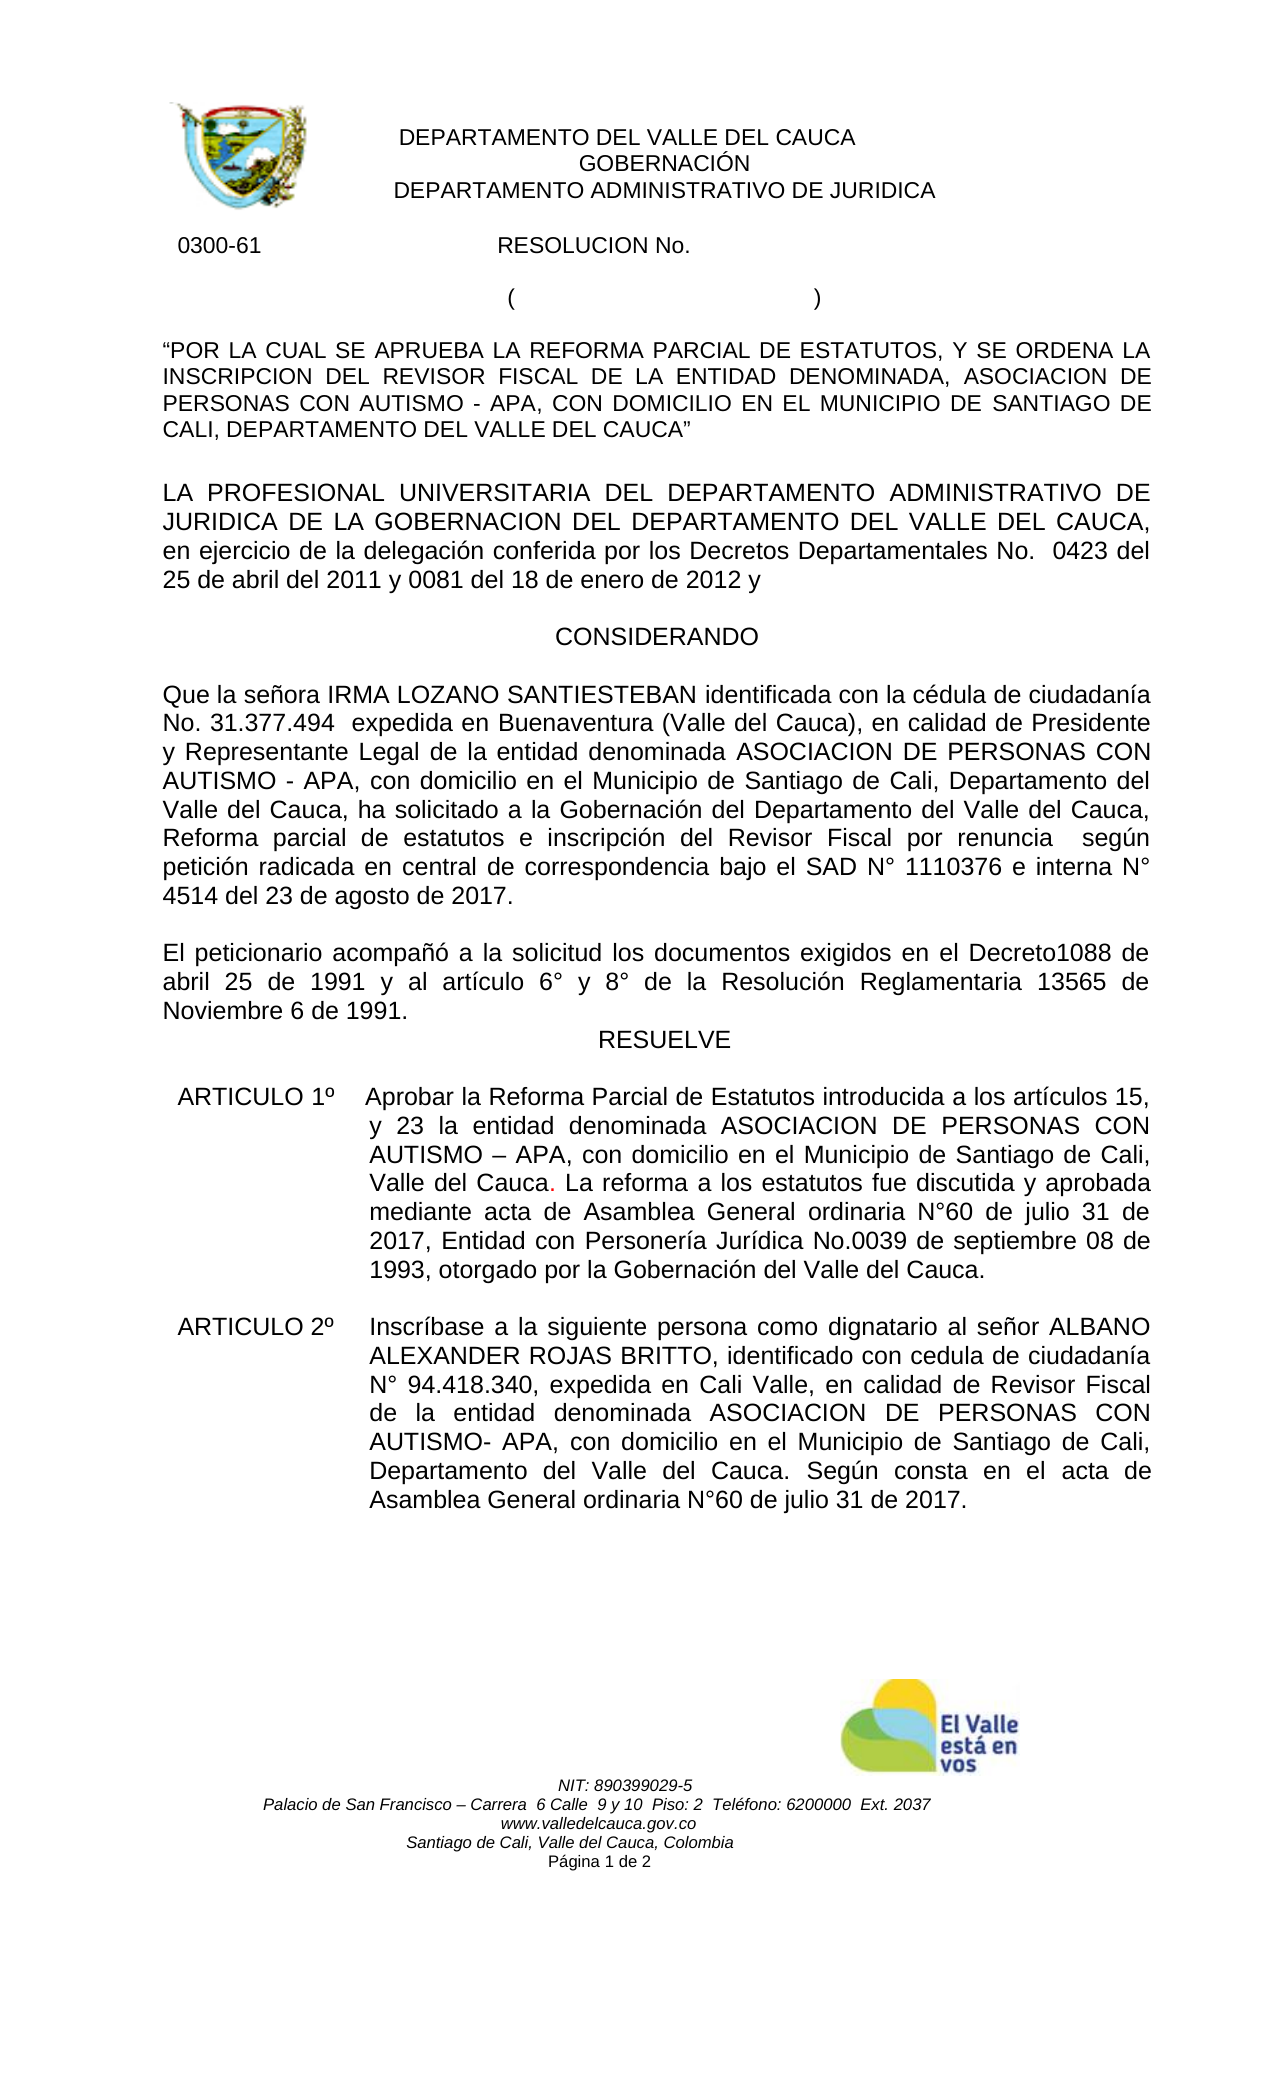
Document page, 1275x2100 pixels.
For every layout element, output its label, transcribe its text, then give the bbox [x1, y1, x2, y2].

text LA PROFESIONAL UNIVERSITARIA DEL DEPARTAMENTO ADMINISTRATIVO DE JURIDICA DE LA GOBERNACION DEL DEPARTAMENTO DEL VALLE DEL CAUCA, en ejercicio de la delegación conferida por los Decretos Departamentales No. 0423 del 25 de abril del 2011 y 0081 del 18 de enero de 2012 y [162, 478, 1152, 593]
text CONSIDERANDO [162, 622, 1152, 651]
picture [840, 1679, 1020, 1776]
text El peticionario acompañó a la solicitud los documentos exigidos en el Decreto1088 de abril 25 de 1991 y al artículo 6° y 8° de la Resolución Reglamentaria 13565 de Noviembre 6 de 1991. [162, 938, 1152, 1025]
text ARTICULO 2º Inscríbase a la siguiente persona como dignatario al señor ALBANO ALEXANDER ROJAS BRITTO, identificado con cedula de ciudadanía N° 94.418.340, expedida en Cali Valle, en calidad de Revisor Fiscal de la entidad denominada ASOCIACION DE PERSONAS CON AUTISMO- APA, con domicilio en el Municipio de Santiago de Cali, Departamento del Valle del Cauca. Según consta en el acta de Asamblea General ordinaria N°60 de julio 31 de 2017. [177, 1312, 1152, 1513]
text ARTICULO 1º Aprobar la Reforma Parcial de Estatutos introducida a los artículos 15, y 23 la entidad denominada ASOCIACION DE PERSONAS CON AUTISMO – APA, con domicilio en el Municipio de Santiago de Cali, Valle del Cauca. La reforma a los estatutos fue discutida y aprobada mediante acta de Asamblea General ordinaria N°60 de julio 31 de 2017, Entidad con Personería Jurídica No.0039 de septiembre 08 de 1993, otorgado por la Gobernación del Valle del Cauca. [177, 1082, 1152, 1283]
text Que la señora IRMA LOZANO SANTIESTEBAN identificada con la cédula de ciudadanía No. 31.377.494 expedida en Buenaventura (Valle del Cauca), en calidad de Presidente y Representante Legal de la entidad denominada ASOCIACION DE PERSONAS CON AUTISMO - APA, con domicilio en el Municipio de Santiago de Cali, Departamento del Valle del Cauca, ha solicitado a la Gobernación del Departamento del Valle del Cauca, Reforma parcial de estatutos e inscripción del Revisor Fiscal por renuncia según petición radicada en central de correspondencia bajo el SAD N° 1110376 e interna N° 4514 del 23 de agosto de 2017. [162, 680, 1152, 910]
text RESUELVE [177, 1025, 1152, 1053]
